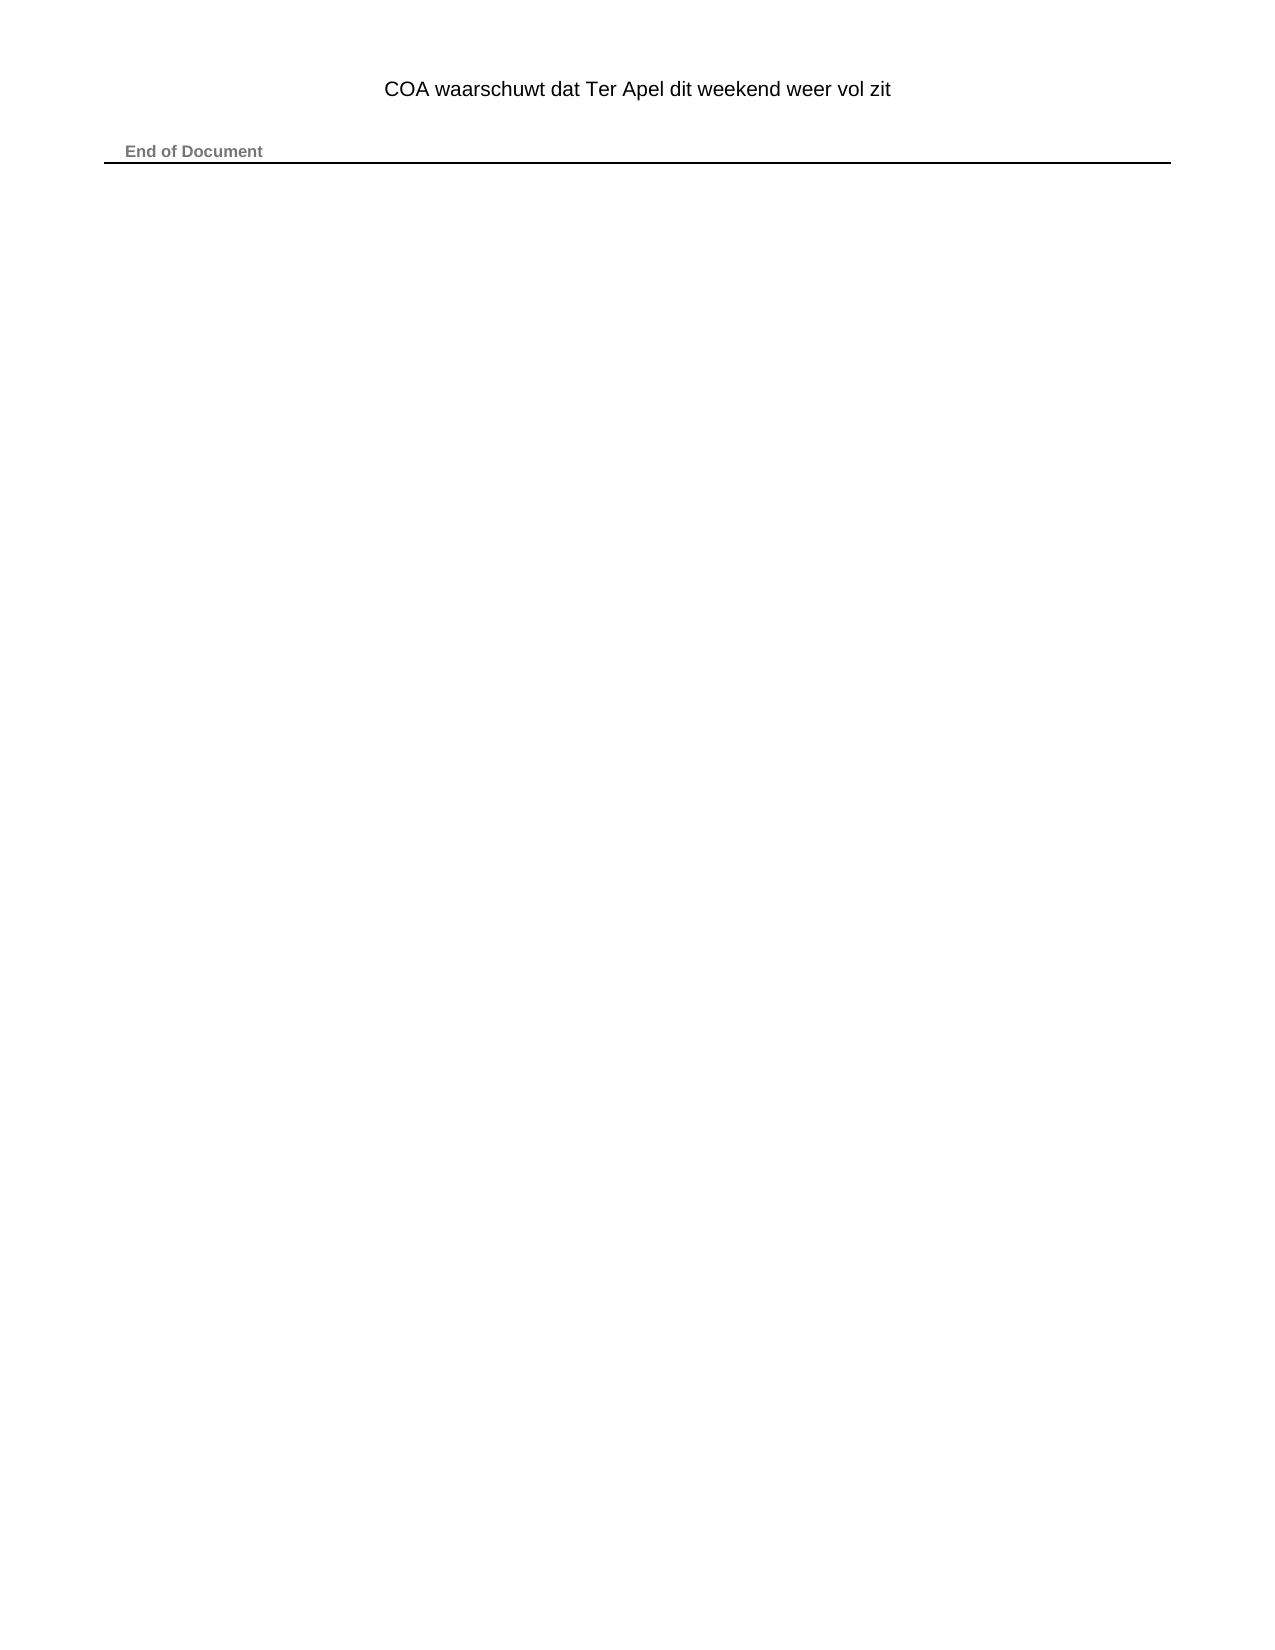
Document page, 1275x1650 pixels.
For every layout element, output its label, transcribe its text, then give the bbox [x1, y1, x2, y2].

text End of Document [125, 142, 1171, 161]
